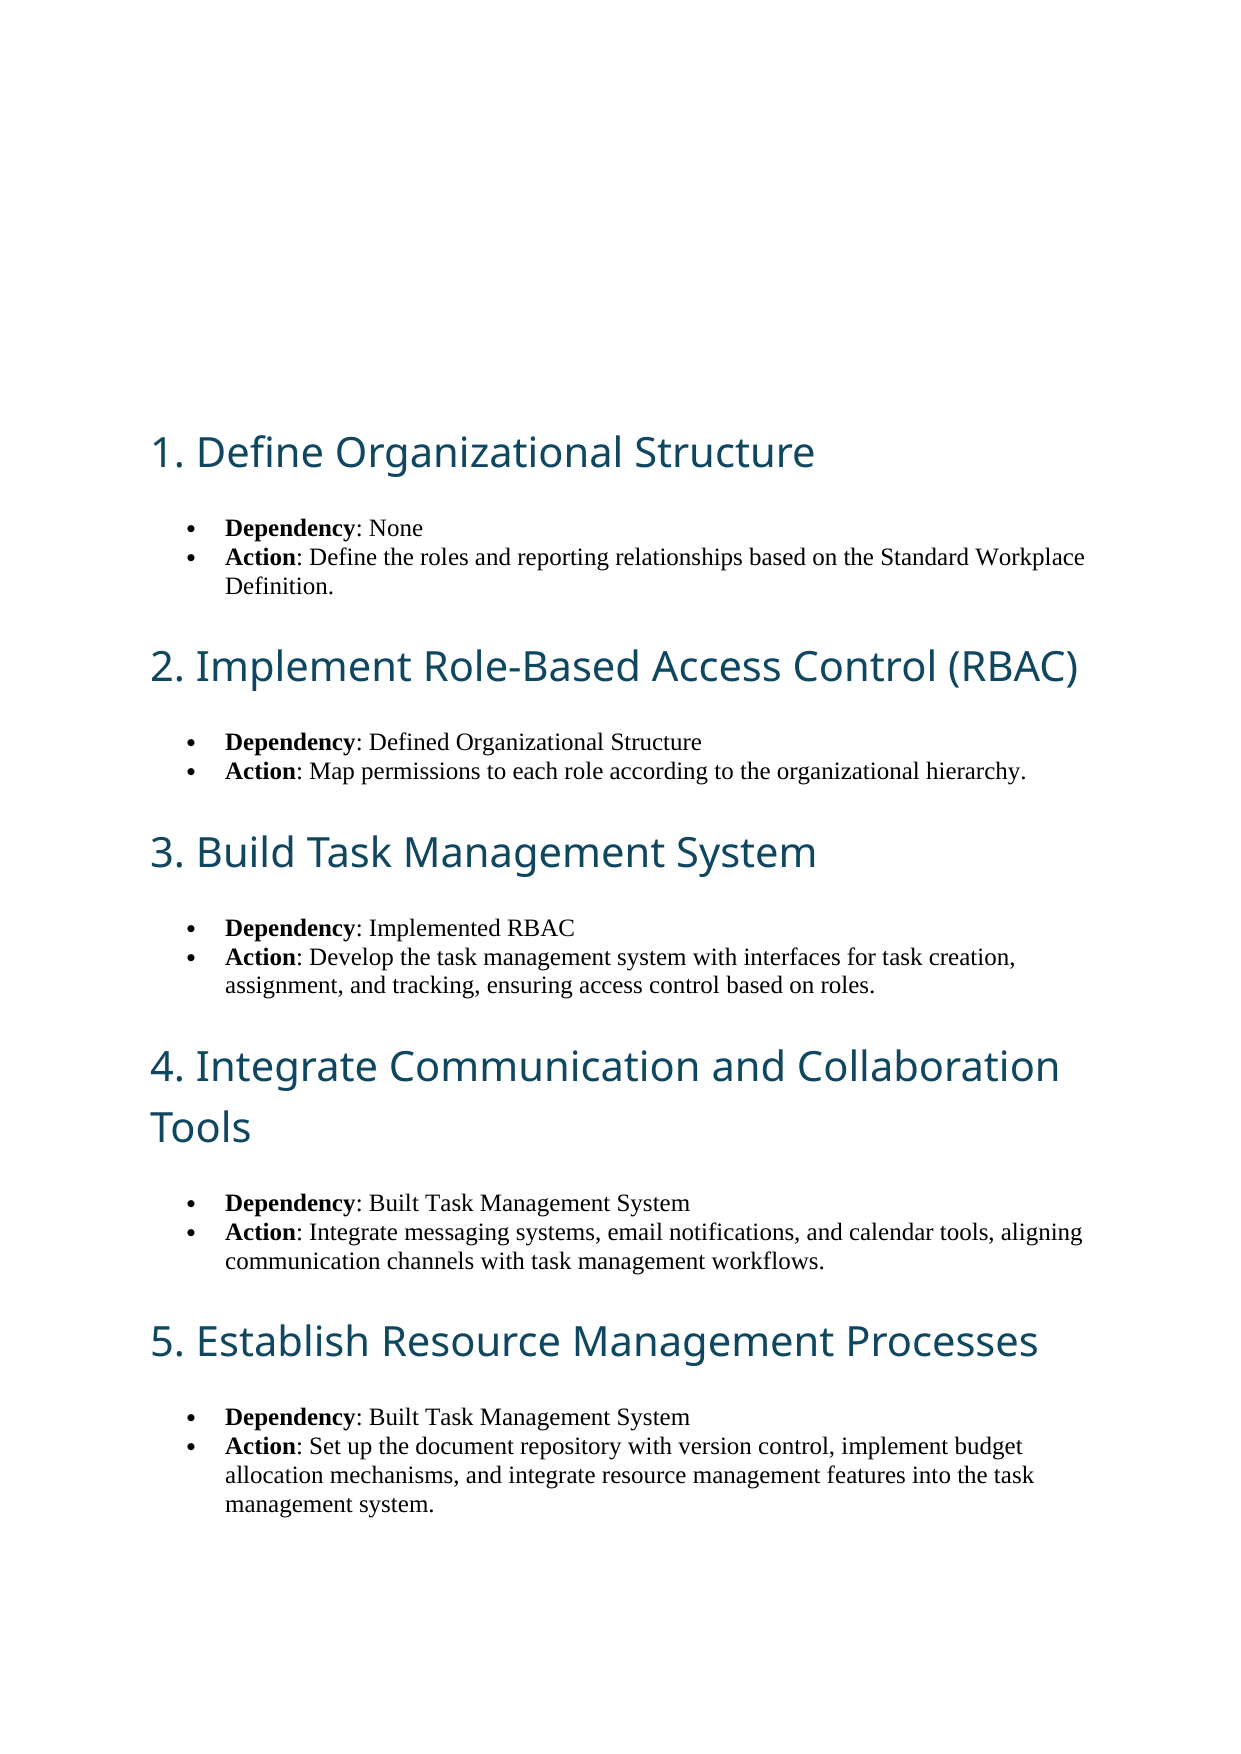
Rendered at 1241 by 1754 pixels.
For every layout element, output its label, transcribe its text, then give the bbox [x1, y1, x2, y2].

subtitle 1. Define Organizational Structure [150, 423, 1090, 480]
list Action: Set up the document repository with version control, implement budget allocation mechanisms, and integrate resource management features into the task management system. [187, 1431, 1090, 1517]
list Dependency: None [187, 513, 1090, 542]
list Dependency: Implemented RBAC [187, 913, 1090, 942]
list Dependency: Built Task Management System [187, 1188, 1090, 1217]
list Dependency: Defined Organizational Structure [187, 727, 1090, 756]
list Action: Integrate messaging systems, email notifications, and calendar tools, aligning communication channels with task management workflows. [187, 1217, 1090, 1274]
subtitle 4. Integrate Communication and Collaboration Tools [150, 1037, 1090, 1155]
list Dependency: Built Task Management System [187, 1402, 1090, 1431]
subtitle 3. Build Task Management System [150, 822, 1090, 879]
list Action: Define the roles and reporting relationships based on the Standard Workplace Definition. [187, 542, 1090, 599]
list Action: Map permissions to each role according to the organizational hierarchy. [187, 756, 1090, 785]
list Action: Develop the task management system with interfaces for task creation, assignment, and tracking, ensuring access control based on roles. [187, 942, 1090, 999]
subtitle 5. Establish Resource Management Processes [150, 1312, 1090, 1369]
subtitle 2. Implement Role-Based Access Control (RBAC) [150, 637, 1090, 694]
